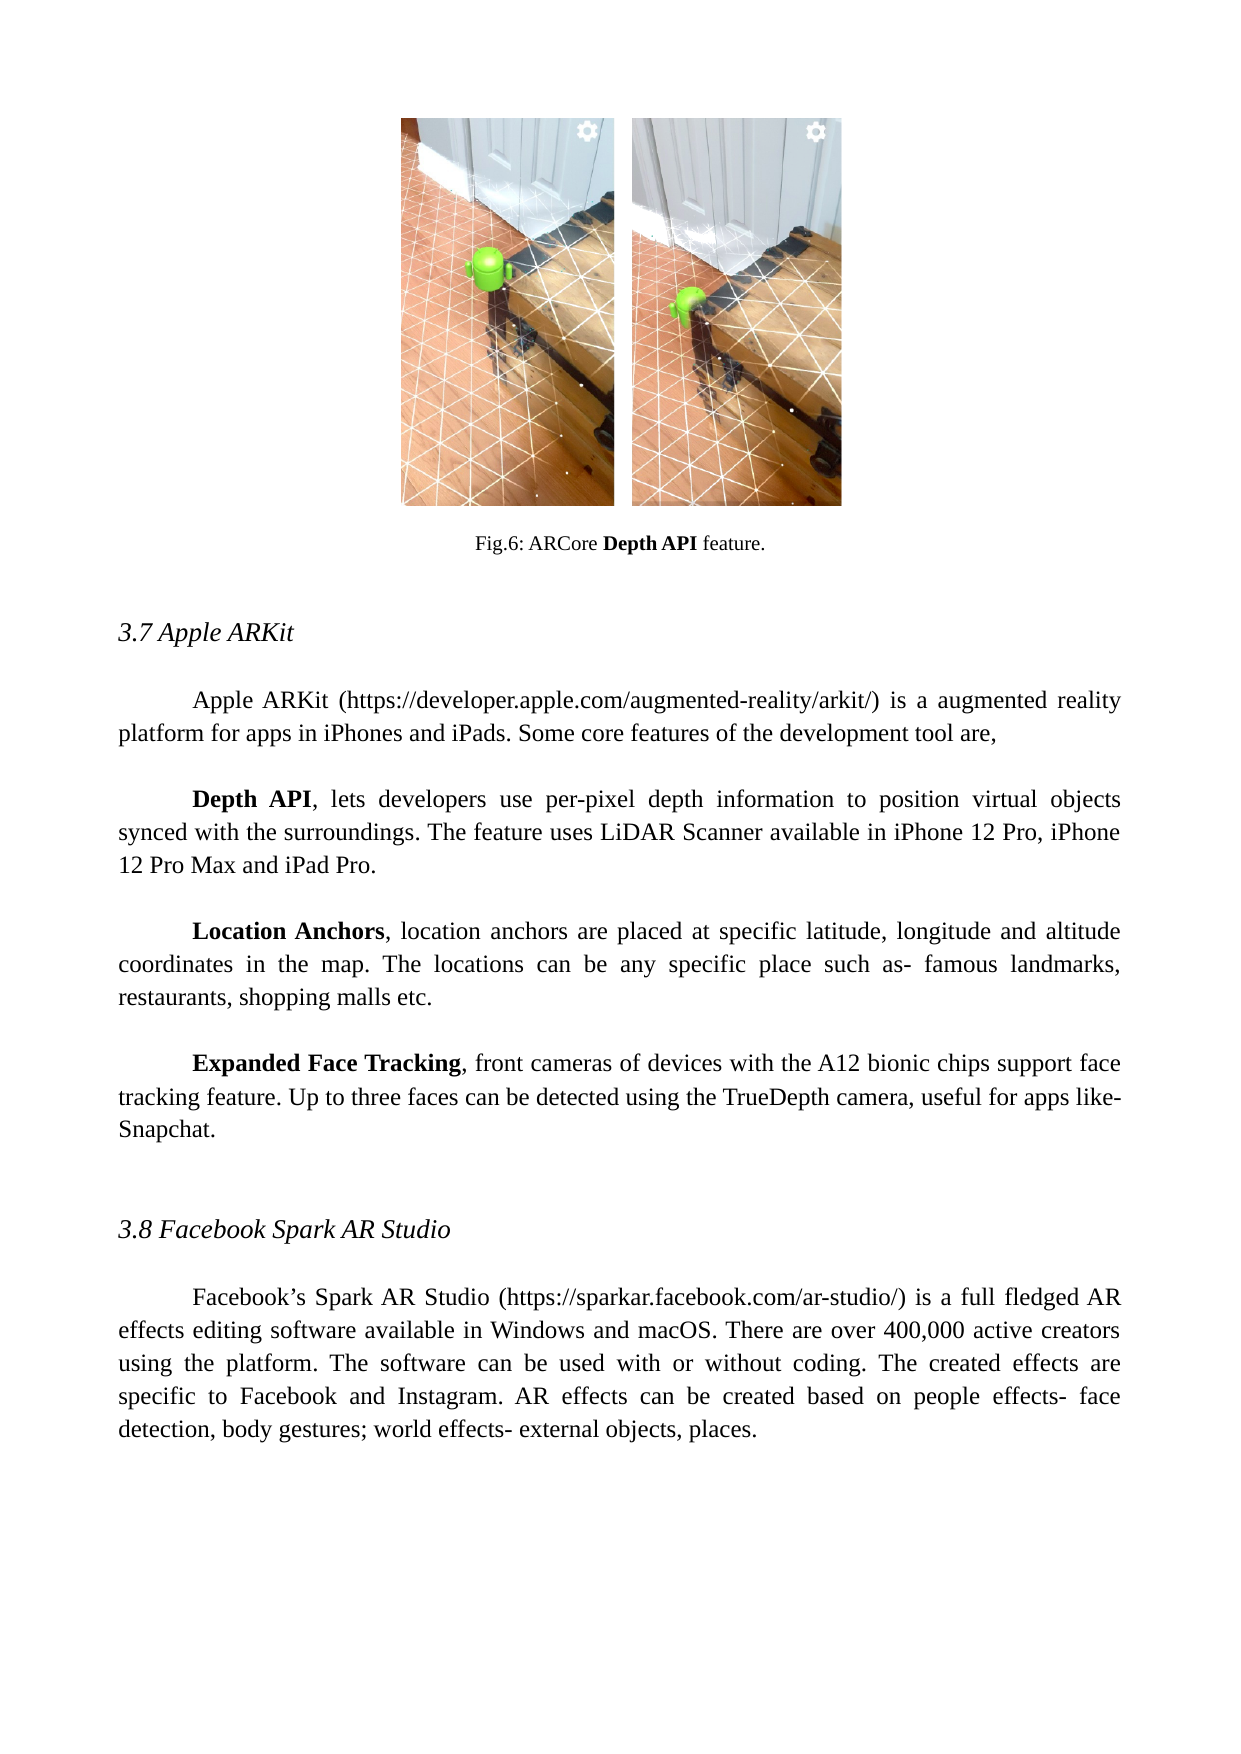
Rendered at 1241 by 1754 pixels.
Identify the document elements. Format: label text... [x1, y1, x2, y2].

picture [398, 118, 842, 507]
text 3.7 Apple ARKit [118, 617, 1122, 648]
text Expanded Face Tracking, front cameras of devices with the A12 bionic chips support face tracking feature. Up to three faces can be detected using the TrueDepth camera, useful for apps like- Snapchat. [118, 1048, 1122, 1143]
text Apple ARKit (https://developer.apple.com/augmented-reality/arkit/) is a augmented reality platform for apps in iPhones and iPads. Some core features of the development tool are, [118, 685, 1122, 747]
text Facebook’s Spark AR Studio (https://sparkar.facebook.com/ar-studio/) is a full fledged AR effects editing software available in Windows and macOS. There are over 400,000 active creators using the platform. The software can be used with or without coding. The created effects are specific to Facebook and Instagram. AR effects can be created based on people effects- face detection, body gestures; world effects- external objects, places. [118, 1282, 1122, 1443]
text 3.8 Facebook Spark AR Studio [118, 1214, 1122, 1245]
text Location Anchors, location anchors are placed at specific latitude, longitude and altitude coordinates in the map. The locations can be any specific place such as- famous landmarks, restaurants, shopping malls etc. [118, 916, 1122, 1011]
text Depth API, lets developers use per-pixel depth information to position virtual objects synced with the surroundings. The feature uses LiDAR Scanner available in iPhone 12 Pro, iPhone 12 Pro Max and iPad Pro. [118, 784, 1122, 879]
